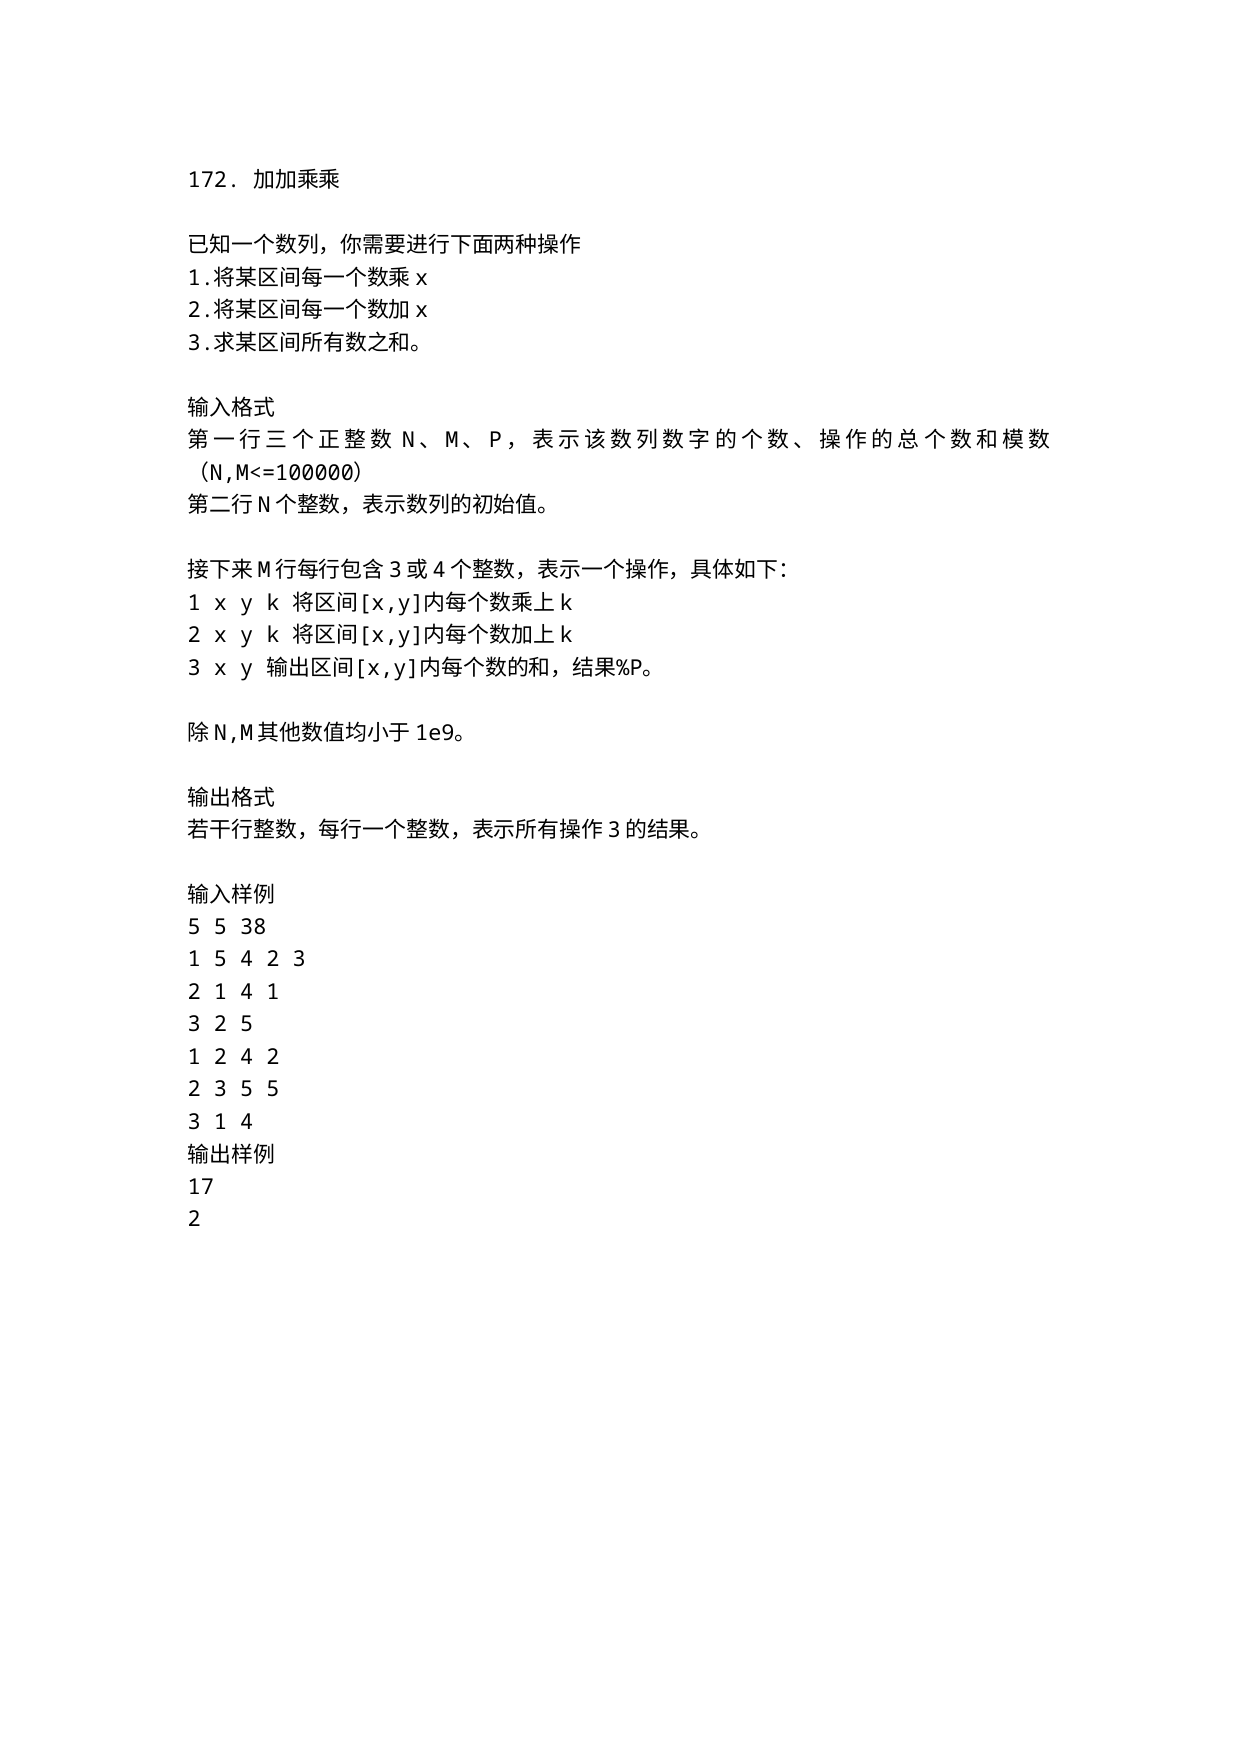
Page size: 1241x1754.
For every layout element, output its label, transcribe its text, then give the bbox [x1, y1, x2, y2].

text 17 [187, 1169, 1053, 1202]
text 接下来M行每行包含3或4个整数，表示一个操作，具体如下： [187, 552, 1053, 584]
text 除N,M其他数值均小于1e9。 [187, 714, 1053, 747]
text 3 x y 输出区间[x,y]内每个数的和，结果%P。 [187, 649, 1053, 682]
text 1 5 4 2 3 [187, 942, 1053, 974]
text 2 [187, 1202, 1053, 1234]
text 第二行N个整数，表示数列的初始值。 [187, 487, 1053, 519]
text 已知一个数列，你需要进行下面两种操作 [187, 227, 1053, 259]
text 5 5 38 [187, 909, 1053, 942]
text 1.将某区间每一个数乘x [187, 259, 1053, 292]
text 输入样例 [187, 877, 1053, 909]
text 2 x y k 将区间[x,y]内每个数加上k [187, 617, 1053, 649]
text 3 1 4 [187, 1104, 1053, 1137]
text 3.求某区间所有数之和。 [187, 324, 1053, 357]
text 若干行整数，每行一个整数，表示所有操作3的结果。 [187, 812, 1053, 844]
text 输入格式 [187, 389, 1053, 422]
text 2 3 5 5 [187, 1072, 1053, 1104]
text 1 2 4 2 [187, 1039, 1053, 1072]
text 172. 加加乘乘 [187, 162, 1053, 194]
text 3 2 5 [187, 1007, 1053, 1039]
text 2.将某区间每一个数加x [187, 292, 1053, 324]
text 第一行三个正整数N、M、P，表示该数列数字的个数、操作的总个数和模数（N,M<=100000） [187, 422, 1053, 487]
text 输出样例 [187, 1137, 1053, 1169]
text 2 1 4 1 [187, 974, 1053, 1007]
text 1 x y k 将区间[x,y]内每个数乘上k [187, 584, 1053, 617]
text 输出格式 [187, 779, 1053, 812]
